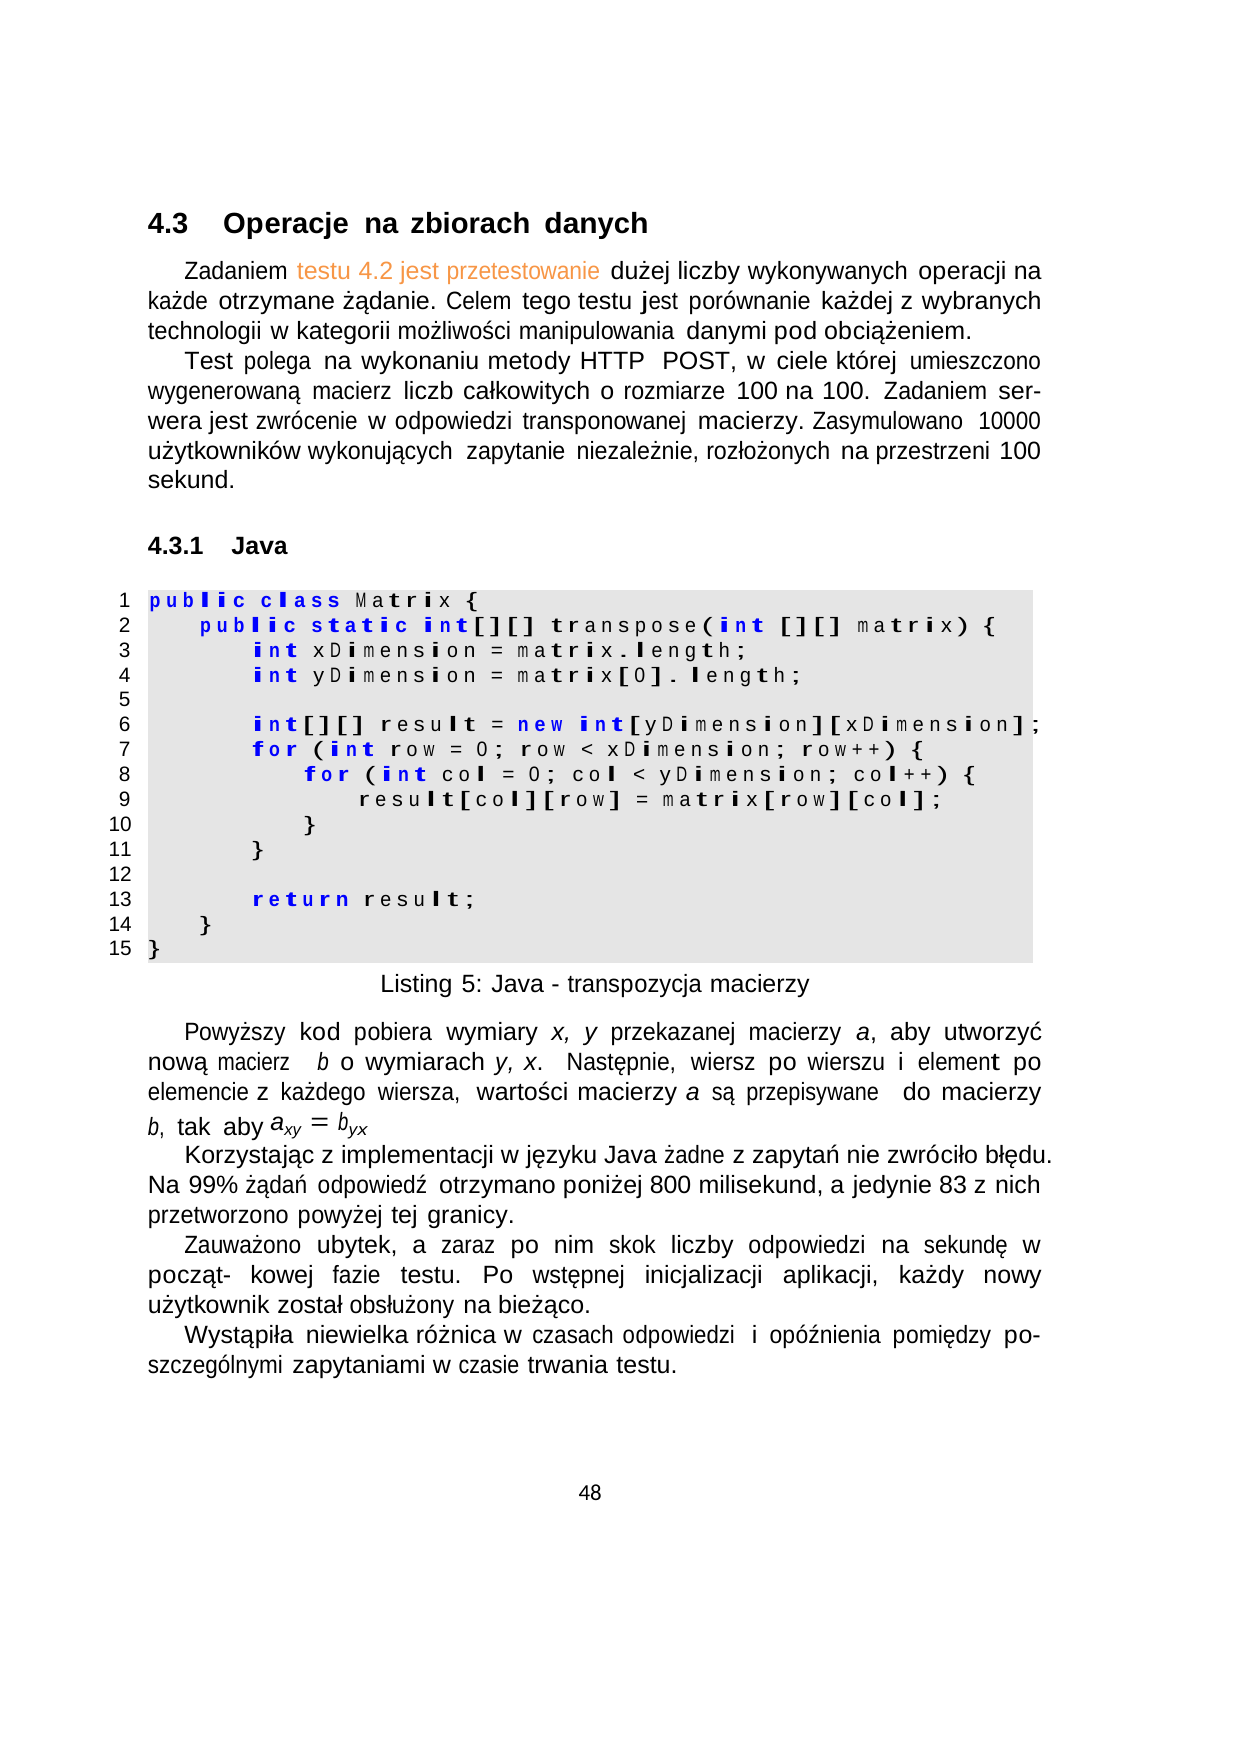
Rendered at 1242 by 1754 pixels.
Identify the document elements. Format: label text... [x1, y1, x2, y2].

text 9 r e s u l t [ c o l ] [ r o w ] = m a t r i x [ r o w ] [ c o l ] ; [118, 787, 1069, 811]
text 4 i n t y D i m e n s i o n = m a t r i x [ 0 ] . l e n g t h ; [118, 662, 1069, 686]
text 8 f o r ( i n t c o l = 0 ; c o l < y D i m e n s i o n ; c o l + + ) { [118, 762, 1069, 786]
text 10 } [108, 812, 1069, 836]
text Listing 5: Java - transpozycja macierzy [380, 969, 1069, 997]
text Wystąpiła niewielka różnica w czasach odpowiedzi i opóźnienia pomiędzy po- szczególnymi zapytaniami w czasie trwania testu. [148, 1320, 1041, 1378]
text 14 } [108, 911, 1069, 935]
text 7 f o r ( i n t r o w = 0 ; r o w < x D i m e n s i o n ; r o w + + ) { [118, 737, 1069, 761]
text Na 99% żądań odpowiedź otrzymano poniżej 800 milisekund, a jedynie 83 z nich przetworzono powyżej tej granicy. [148, 1170, 1041, 1229]
text 6 i n t [ ] [ ] r e s u l t = n e w i n t [ y D i m e n s i o n ] [ x D i m e n s i o n ] ; [118, 712, 1069, 736]
text 15 } [108, 936, 1069, 960]
text Test polega na wykonaniu metody HTTP POST, w ciele której umieszczono wygenerowaną macierz liczb całkowitych o rozmiarze 100 na 100. Zadaniem ser- wera jest zwrócenie w odpowiedzi transponowanej macierzy. Zasymulowano 10000 użytkowników wykonujących zapytanie niezależnie, rozłożonych na przestrzeni 100 sekund. [148, 346, 1041, 494]
text 1 p u b l i c c l a s s M a t r i x { [118, 588, 1069, 612]
text 4.3.1 Java [148, 530, 1069, 559]
text 11 } [108, 837, 1069, 861]
text Korzystając z implementacji w języku Java żadne z zapytań nie zwróciło błędu. [184, 1142, 1069, 1169]
text 3 i n t x D i m e n s i o n = m a t r i x . l e n g t h ; [118, 637, 1069, 661]
text 13 r e t u r n r e s u l t ; [108, 886, 1069, 910]
text Powyższy kod pobiera wymiary x, y przekazanej macierzy a, aby utworzyć nową macierz b o wymiarach y, x. Następnie, wiersz po wierszu i element po elemencie z każdego wiersza, wartości macierzy a są przepisywane do macierzy b, tak aby axy = byx [148, 1017, 1042, 1141]
text 12 [108, 862, 1069, 886]
text Zadaniem testu 4.2 jest przetestowanie dużej liczby wykonywanych operacji na każde otrzymane żądanie. Celem tego testu jest porównanie każdej z wybranych technologii w kategorii możliwości manipulowania danymi pod obciążeniem. [148, 256, 1041, 345]
text 4.3 Operacje na zbiorach danych [148, 206, 1069, 240]
text 2 p u b l i c s t a t i c i n t [ ] [ ] t r a n s p o s e ( i n t [ ] [ ] m a t r i x ) { [118, 613, 1069, 637]
text Zauważono ubytek, a zaraz po nim skok liczby odpowiedzi na sekundę w począt- kowej fazie testu. Po wstępnej inicjalizacji aplikacji, każdy nowy użytkownik został obsłużony na bieżąco. [148, 1230, 1041, 1318]
text 5 [118, 687, 1069, 711]
